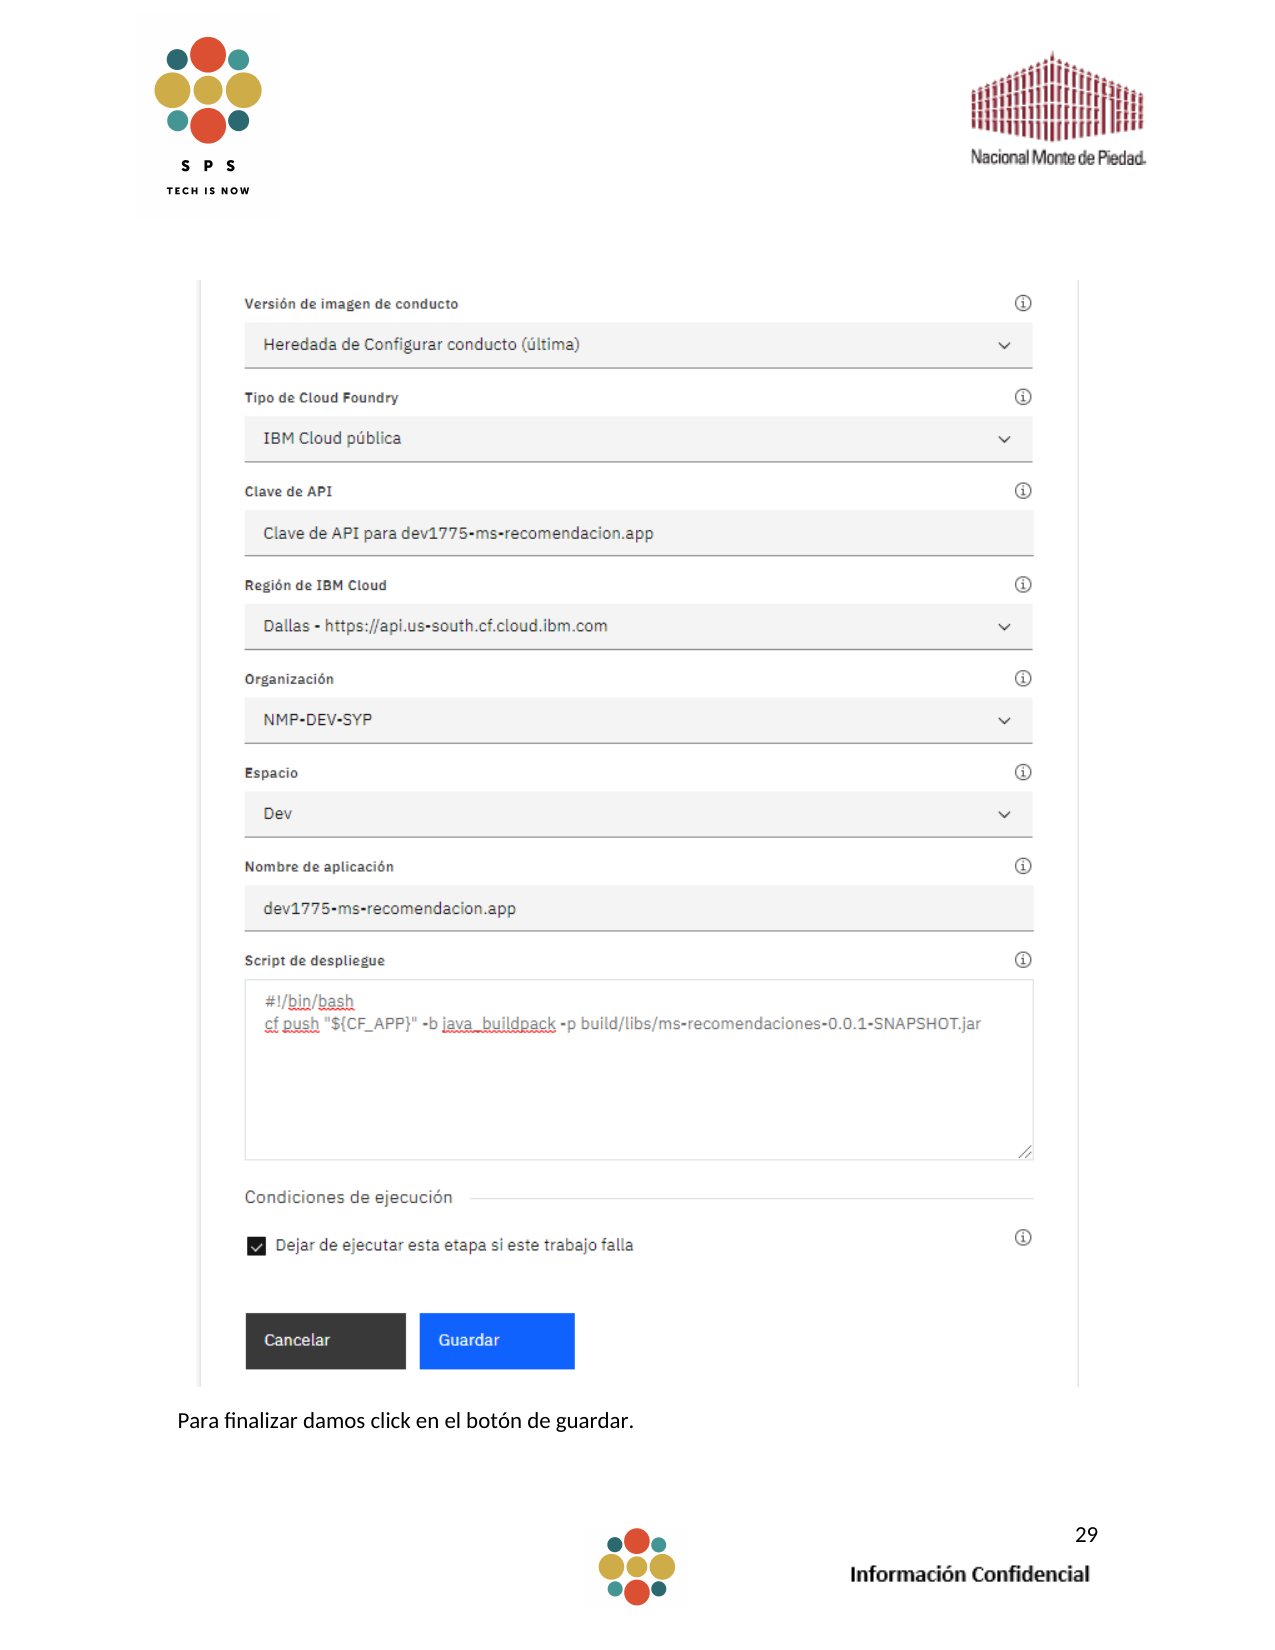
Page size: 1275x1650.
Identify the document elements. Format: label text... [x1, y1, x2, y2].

picture [135, 13, 281, 218]
picture [844, 1557, 1098, 1595]
text Para finalizar damos click en el botón de guardar. [177, 1406, 1098, 1434]
picture [586, 1528, 689, 1608]
picture [196, 280, 1079, 1387]
picture [971, 50, 1157, 165]
